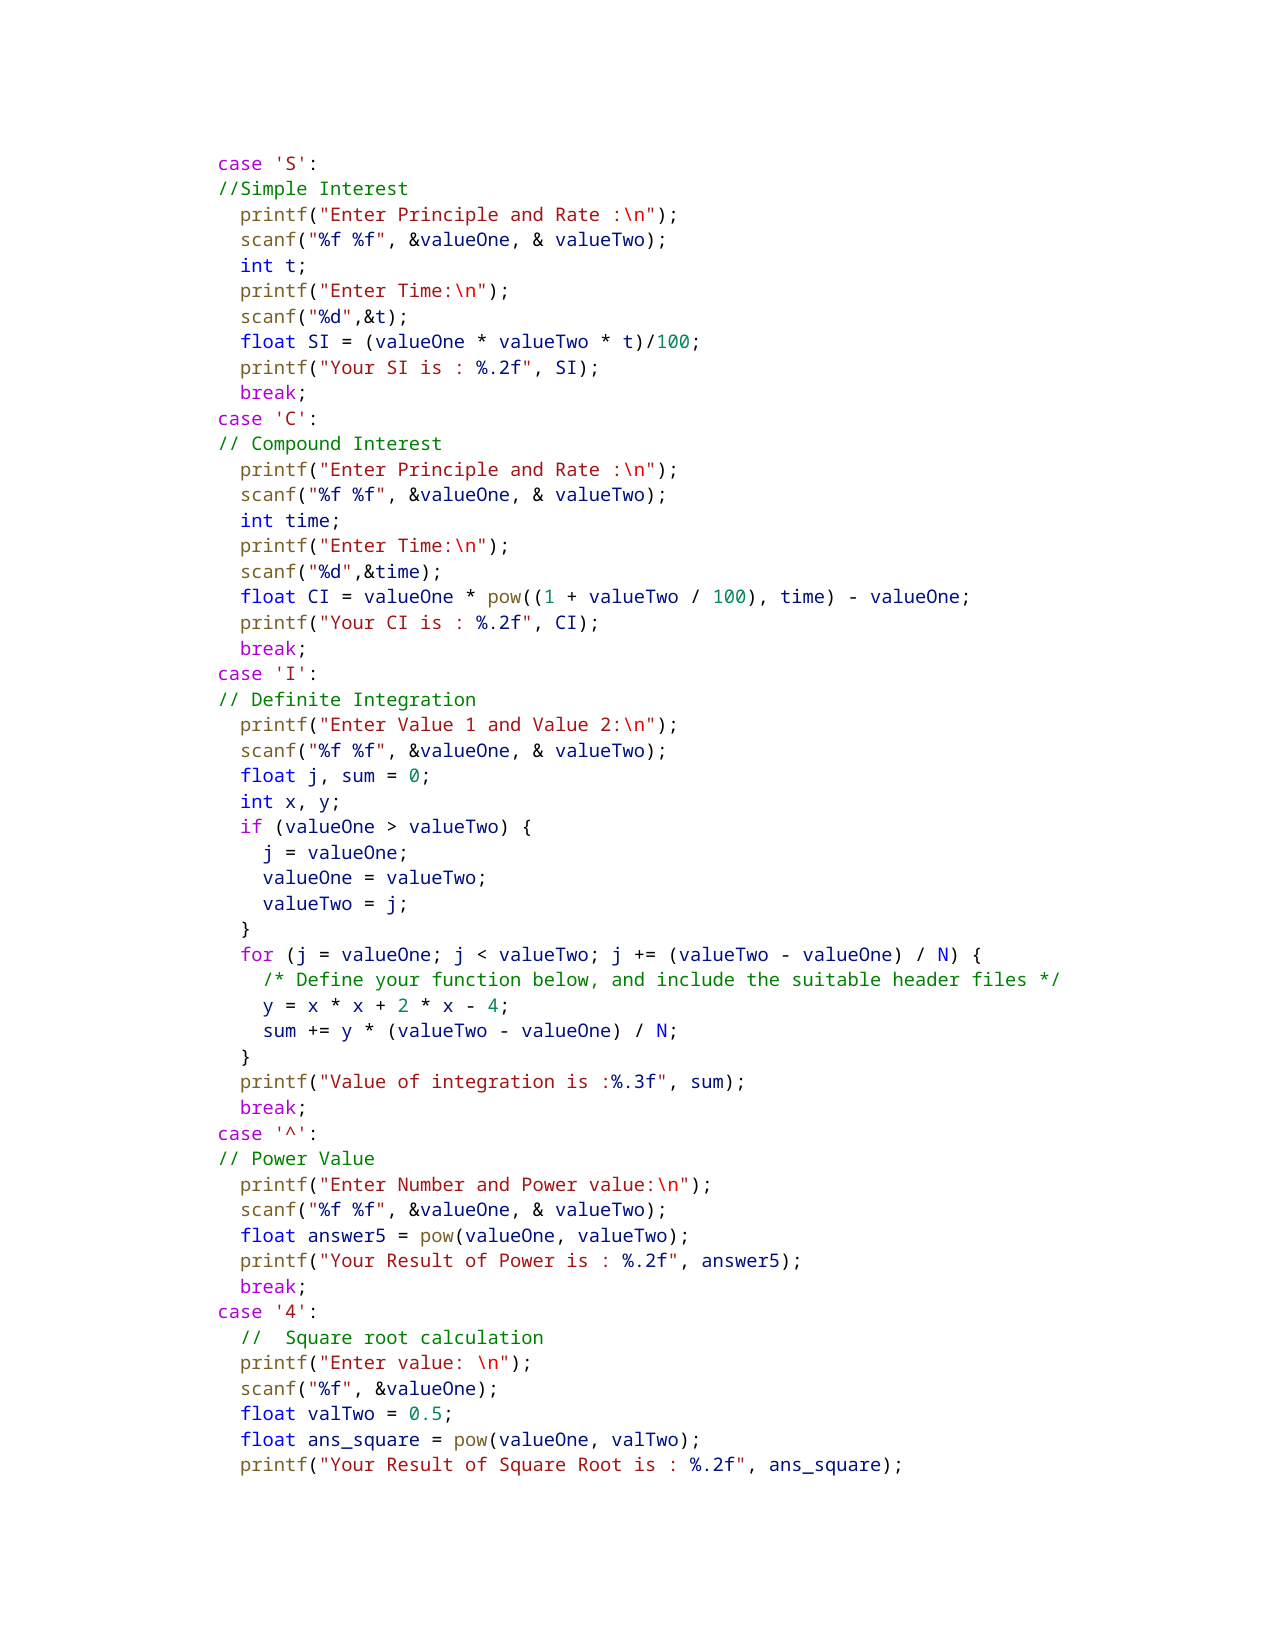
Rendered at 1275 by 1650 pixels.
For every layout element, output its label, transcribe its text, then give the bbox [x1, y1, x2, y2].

text scanf("%d",&t); [150, 303, 1125, 329]
text float CI = valueOne * pow((1 + valueTwo / 100), time) - valueOne; [150, 584, 1125, 609]
text float answer5 = pow(valueOne, valueTwo); [150, 1222, 1125, 1247]
text for (j = valueOne; j < valueTwo; j += (valueTwo - valueOne) / N) { [150, 941, 1125, 967]
text // Definite Integration [150, 686, 1125, 711]
text // Power Value [150, 1145, 1125, 1171]
text printf("Your Result of Square Root is : %.2f", ans_square); [150, 1452, 1125, 1477]
text printf("Your SI is : %.2f", SI); [150, 354, 1125, 380]
text scanf("%f %f", &valueOne, & valueTwo); [150, 737, 1125, 762]
text break; [150, 1273, 1125, 1298]
text float j, sum = 0; [150, 762, 1125, 788]
text /* Define your function below, and include the suitable header files */ [150, 967, 1125, 992]
text break; [150, 635, 1125, 660]
text case 'I': [150, 660, 1125, 686]
text float ans_square = pow(valueOne, valTwo); [150, 1426, 1125, 1452]
text float valTwo = 0.5; [150, 1401, 1125, 1426]
text printf("Value of integration is :%.3f", sum); [150, 1069, 1125, 1094]
text //Simple Interest [150, 176, 1125, 201]
text break; [150, 380, 1125, 405]
text int time; [150, 507, 1125, 533]
text printf("Enter value: \n"); [150, 1349, 1125, 1375]
text valueTwo = j; [150, 890, 1125, 916]
text sum += y * (valueTwo - valueOne) / N; [150, 1018, 1125, 1043]
text // Compound Interest [150, 431, 1125, 456]
text scanf("%f %f", &valueOne, & valueTwo); [150, 482, 1125, 507]
text scanf("%d",&time); [150, 558, 1125, 584]
text printf("Enter Time:\n"); [150, 533, 1125, 558]
text printf("Enter Time:\n"); [150, 278, 1125, 303]
text y = x * x + 2 * x - 4; [150, 992, 1125, 1018]
text case 'S': [150, 150, 1125, 176]
text printf("Your CI is : %.2f", CI); [150, 609, 1125, 635]
text } [150, 916, 1125, 941]
text printf("Your Result of Power is : %.2f", answer5); [150, 1247, 1125, 1273]
text scanf("%f", &valueOne); [150, 1375, 1125, 1401]
text printf("Enter Number and Power value:\n"); [150, 1171, 1125, 1196]
text case '4': [150, 1298, 1125, 1324]
text printf("Enter Principle and Rate :\n"); [150, 456, 1125, 482]
text printf("Enter Value 1 and Value 2:\n"); [150, 711, 1125, 737]
text valueOne = valueTwo; [150, 864, 1125, 890]
text break; [150, 1094, 1125, 1120]
text scanf("%f %f", &valueOne, & valueTwo); [150, 227, 1125, 252]
text scanf("%f %f", &valueOne, & valueTwo); [150, 1196, 1125, 1222]
text case '^': [150, 1120, 1125, 1145]
text // Square root calculation [150, 1324, 1125, 1349]
text int x, y; [150, 788, 1125, 813]
text } [150, 1043, 1125, 1069]
text int t; [150, 252, 1125, 278]
text j = valueOne; [150, 839, 1125, 864]
text if (valueOne > valueTwo) { [150, 813, 1125, 839]
text case 'C': [150, 405, 1125, 431]
text printf("Enter Principle and Rate :\n"); [150, 201, 1125, 227]
text float SI = (valueOne * valueTwo * t)/100; [150, 329, 1125, 354]
